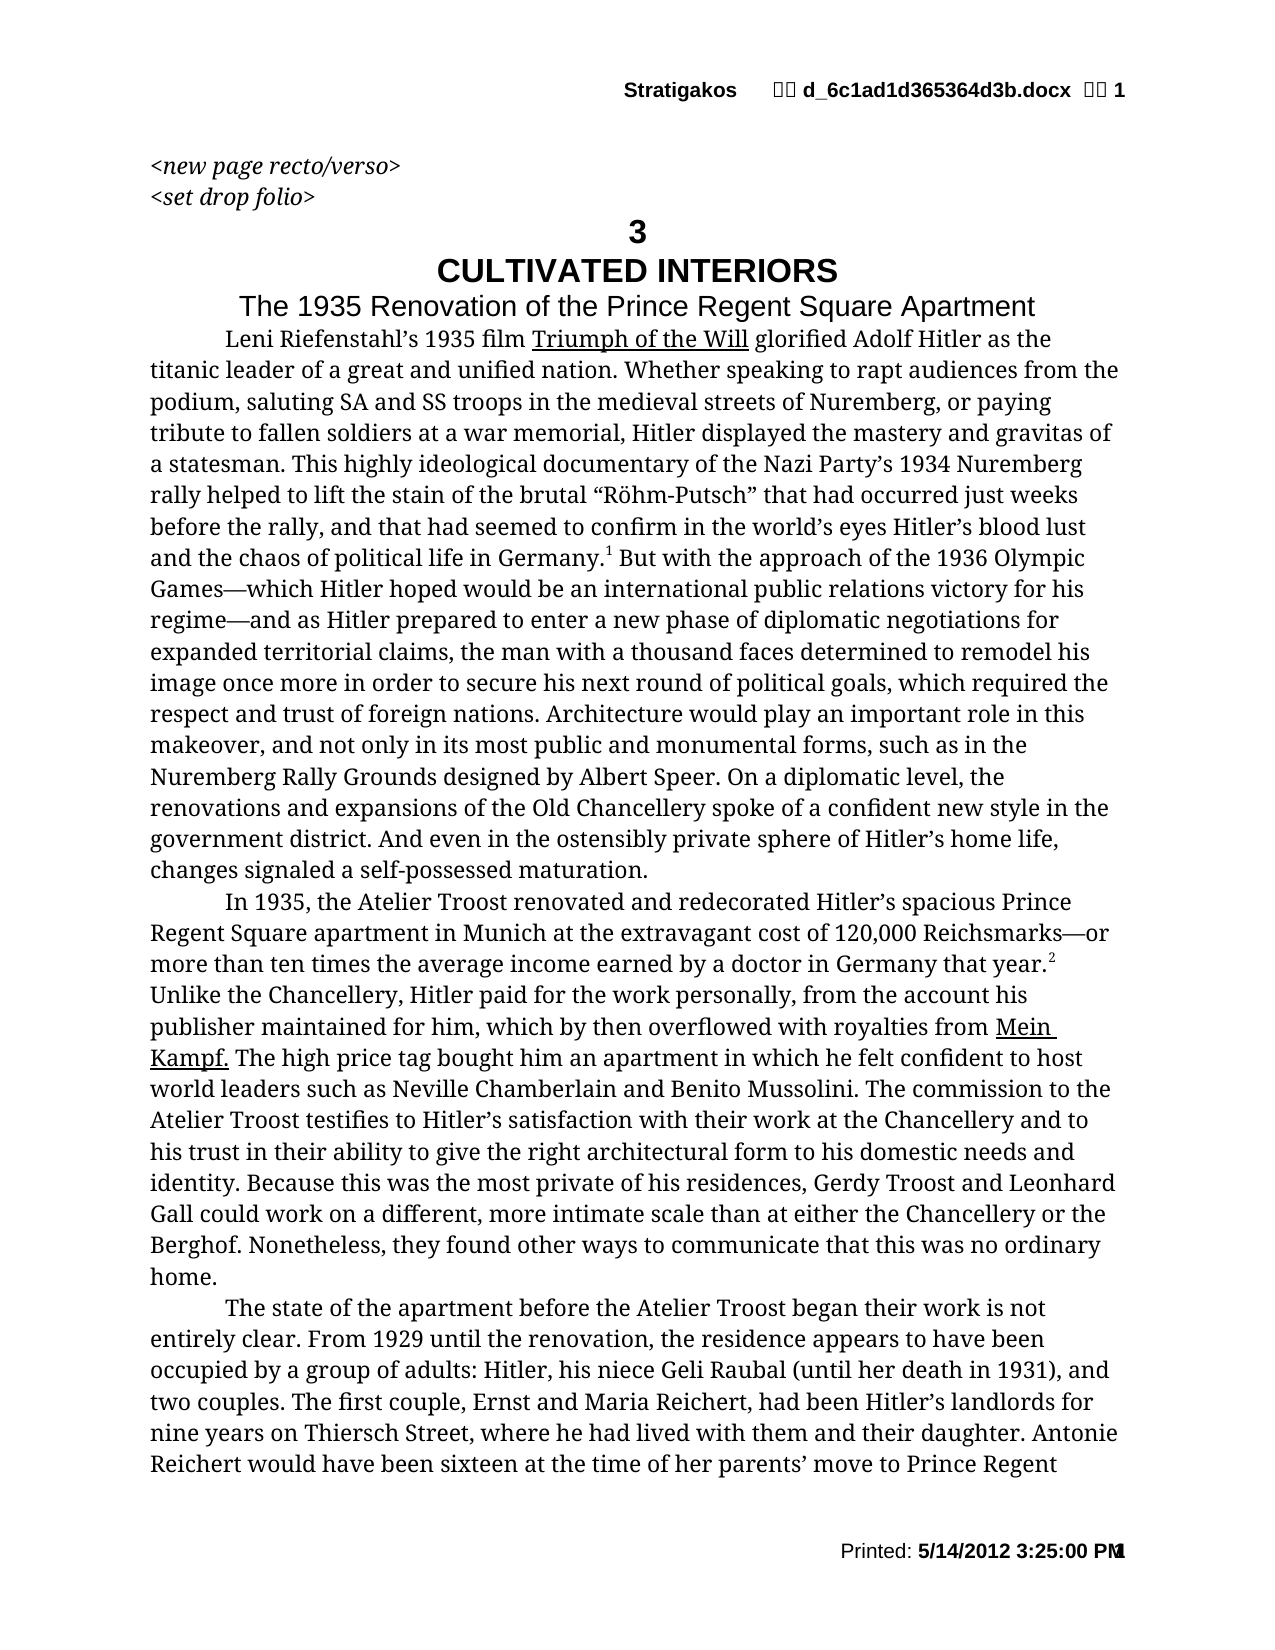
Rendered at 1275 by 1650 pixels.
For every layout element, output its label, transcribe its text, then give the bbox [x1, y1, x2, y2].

title CULTIVATED INTERIORS [150, 251, 1125, 289]
text 3 [150, 212, 1125, 251]
text Leni Riefenstahl’s 1935 film Triumph of the Will glorified Adolf Hitler as the titanic leader of a great and unified nation. Whether speaking to rapt audiences from the podium, saluting SA and SS troops in the medieval streets of Nuremberg, or paying tribute to fallen soldiers at a war memorial, Hitler displayed the mastery and gravitas of a statesman. This highly ideological documentary of the Nazi Party’s 1934 Nuremberg rally helped to lift the stain of the brutal “Röhm-Putsch” that had occurred just weeks before the rally, and that had seemed to confirm in the world’s eyes Hitler’s blood lust and the chaos of political life in Germany.1 But with the approach of the 1936 Olympic Games—which Hitler hoped would be an international public relations victory for his regime—and as Hitler prepared to enter a new phase of diplomatic negotiations for expanded territorial claims, the man with a thousand faces determined to remodel his image once more in order to secure his next round of political goals, which required the respect and trust of foreign nations. Architecture would play an important role in this makeover, and not only in its most public and monumental forms, such as in the Nuremberg Rally Grounds designed by Albert Speer. On a diplomatic level, the renovations and expansions of the Old Chancellery spoke of a confident new style in the government district. And even in the ostensibly private sphere of Hitler’s home life, changes signaled a self-possessed maturation. [150, 323, 1125, 885]
text <new page recto/verso> [150, 150, 1125, 181]
text In 1935, the Atelier Troost renovated and redecorated Hitler’s spacious Prince Regent Square apartment in Munich at the extravagant cost of 120,000 Reichsmarks—or more than ten times the average income earned by a doctor in Germany that year.2 Unlike the Chancellery, Hitler paid for the work personally, from the account his publisher maintained for him, which by then overflowed with royalties from Mein Kampf. The high price tag bought him an apartment in which he felt confident to host world leaders such as Neville Chamberlain and Benito Mussolini. The commission to the Atelier Troost testifies to Hitler’s satisfaction with their work at the Chancellery and to his trust in their ability to give the right architectural form to his domestic needs and identity. Because this was the most private of his residences, Gerdy Troost and Leonhard Gall could work on a different, more intimate scale than at either the Chancellery or the Berghof. Nonetheless, they found other ways to communicate that this was no ordinary home. [150, 885, 1125, 1292]
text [150, 1292, 1125, 1479]
text <set drop folio> [150, 181, 1125, 212]
subtitle The 1935 Renovation of the Prince Regent Square Apartment [150, 289, 1125, 323]
